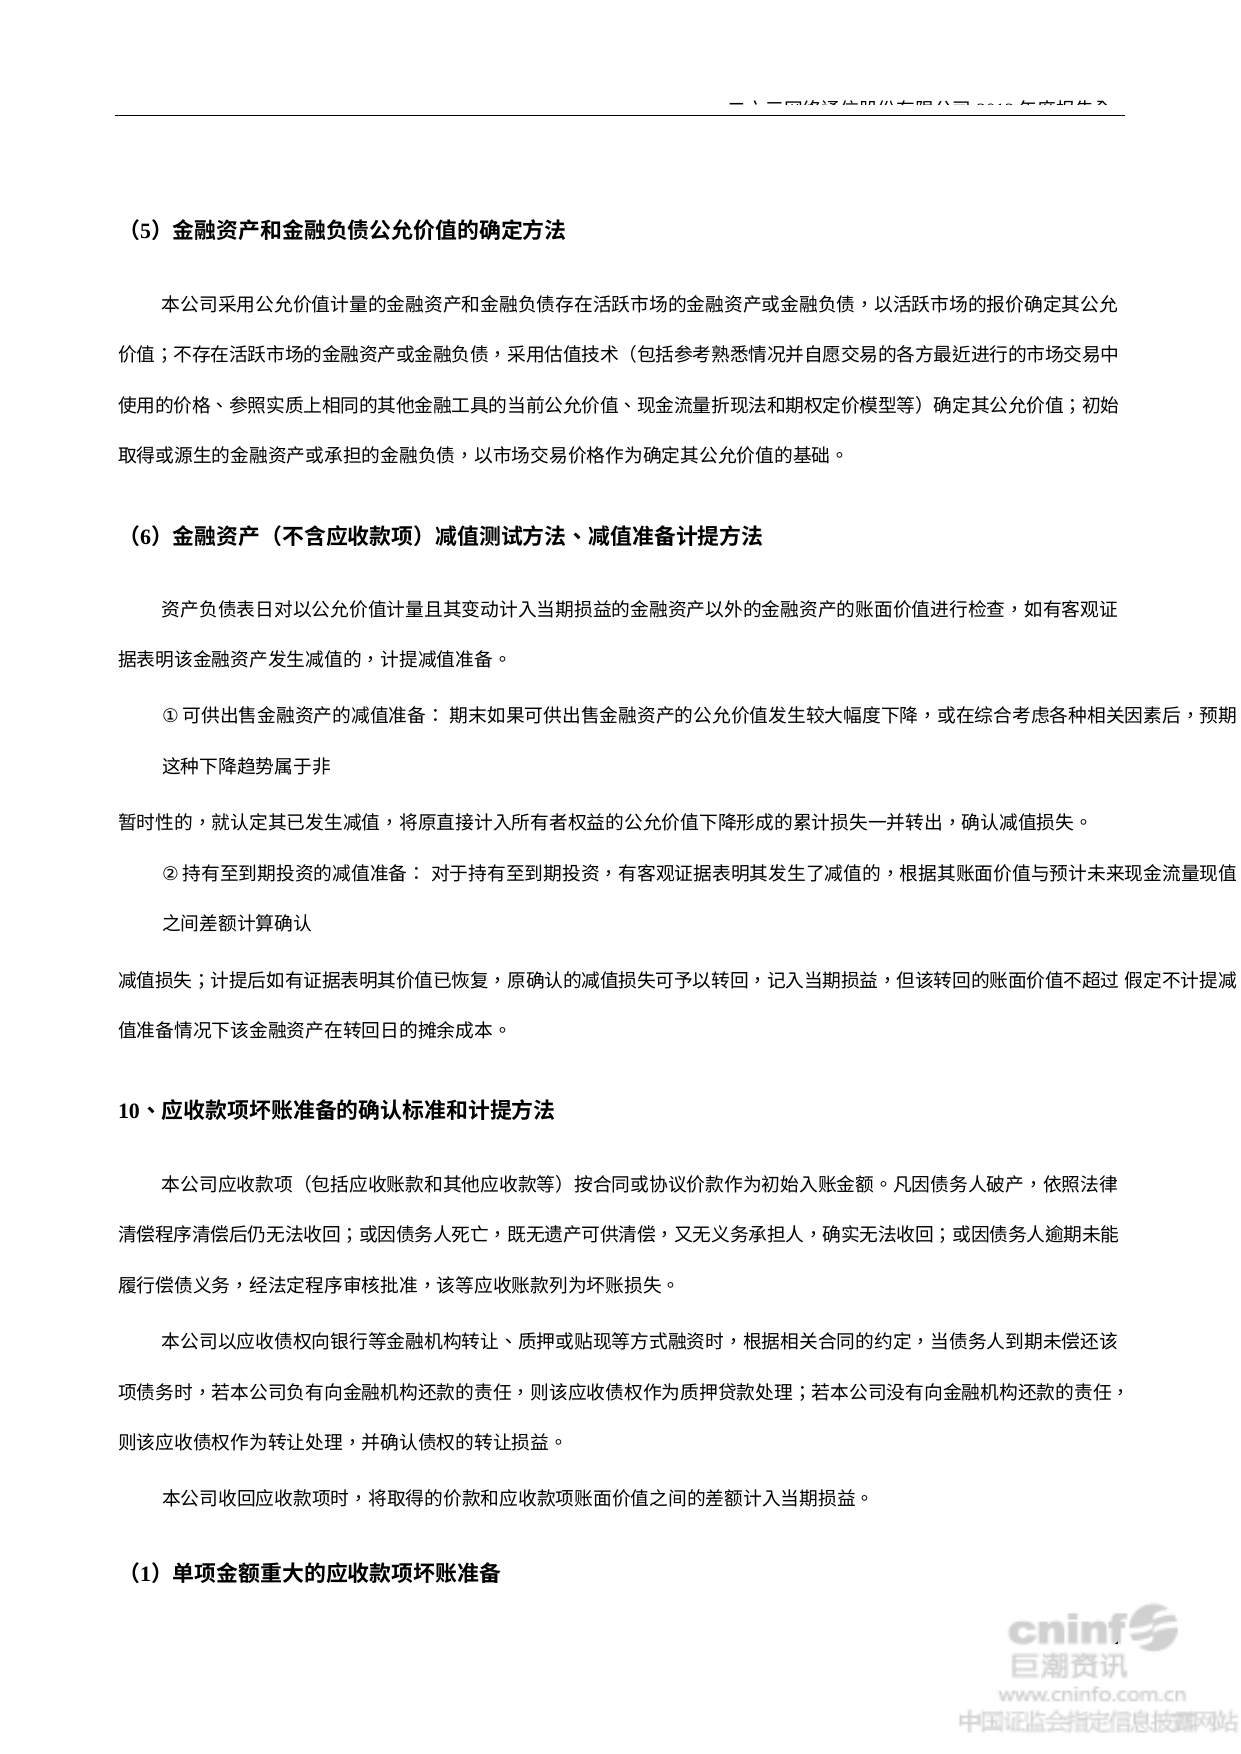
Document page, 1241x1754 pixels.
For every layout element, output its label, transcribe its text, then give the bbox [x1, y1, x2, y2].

text 减值损失；计提后如有证据表明其价值已恢复，原确认的减值损失可予以转回，记入当期损益，但该转回的账面价值不超过 假定不计提减值准备情况下该金融资产在转回日的摊余成本。 [118, 967, 1240, 1043]
text 本公司收回应收款项时，将取得的价款和应收款项账面价值之间的差额计入当期损益。 [162, 1486, 1240, 1511]
subtitle 10、应收款项坏账准备的确认标准和计提方法 [118, 1096, 1240, 1125]
text 暂时性的，就认定其已发生减值，将原直接计入所有者权益的公允价值下降形成的累计损失一并转出，确认减值损失。 [118, 809, 1240, 835]
text 本公司以应收债权向银行等金融机构转让、质押或贴现等方式融资时，根据相关合同的约定，当债务人到期未偿还该 项债务时，若本公司负有向金融机构还款的责任，则该应收债权作为质押贷款处理；若本公司没有向金融机构还款的责任， 则该应收债权作为转让处理，并确认债权的转让损益。 [118, 1328, 1132, 1455]
text ①可供出售金融资产的减值准备： 期末如果可供出售金融资产的公允价值发生较大幅度下降，或在综合考虑各种相关因素后，预期这种下降趋势属于非 [162, 703, 1240, 779]
text 资产负债表日对以公允价值计量且其变动计入当期损益的金融资产以外的金融资产的账面价值进行检查，如有客观证 据表明该金融资产发生减值的，计提减值准备。 [118, 596, 1122, 672]
picture [958, 1593, 1241, 1754]
subtitle （5）金融资产和金融负债公允价值的确定方法 [118, 215, 1240, 245]
text 本公司应收款项（包括应收账款和其他应收款等）按合同或协议价款作为初始入账金额。凡因债务人破产，依照法律 清偿程序清偿后仍无法收回；或因债务人死亡，既无遗产可供清偿，又无义务承担人，确实无法收回；或因债务人逾期未能 履行偿债义务，经法定程序审核批准，该等应收账款列为坏账损失。 [118, 1171, 1122, 1298]
text 本公司采用公允价值计量的金融资产和金融负债存在活跃市场的金融资产或金融负债，以活跃市场的报价确定其公允 价值；不存在活跃市场的金融资产或金融负债，采用估值技术（包括参考熟悉情况并自愿交易的各方最近进行的市场交易中 使用的价格、参照实质上相同的其他金融工具的当前公允价值、现金流量折现法和期权定价模型等）确定其公允价值；初始 取得或源生的金融资产或承担的金融负债，以市场交易价格作为确定其公允价值的基础。 [118, 291, 1122, 468]
subtitle （1）单项金额重大的应收款项坏账准备 [118, 1558, 1240, 1588]
text ②持有至到期投资的减值准备： 对于持有至到期投资，有客观证据表明其发生了减值的，根据其账面价值与预计未来现金流量现值之间差额计算确认 [162, 860, 1240, 936]
subtitle （6）金融资产（不含应收款项）减值测试方法、减值准备计提方法 [118, 521, 1240, 550]
